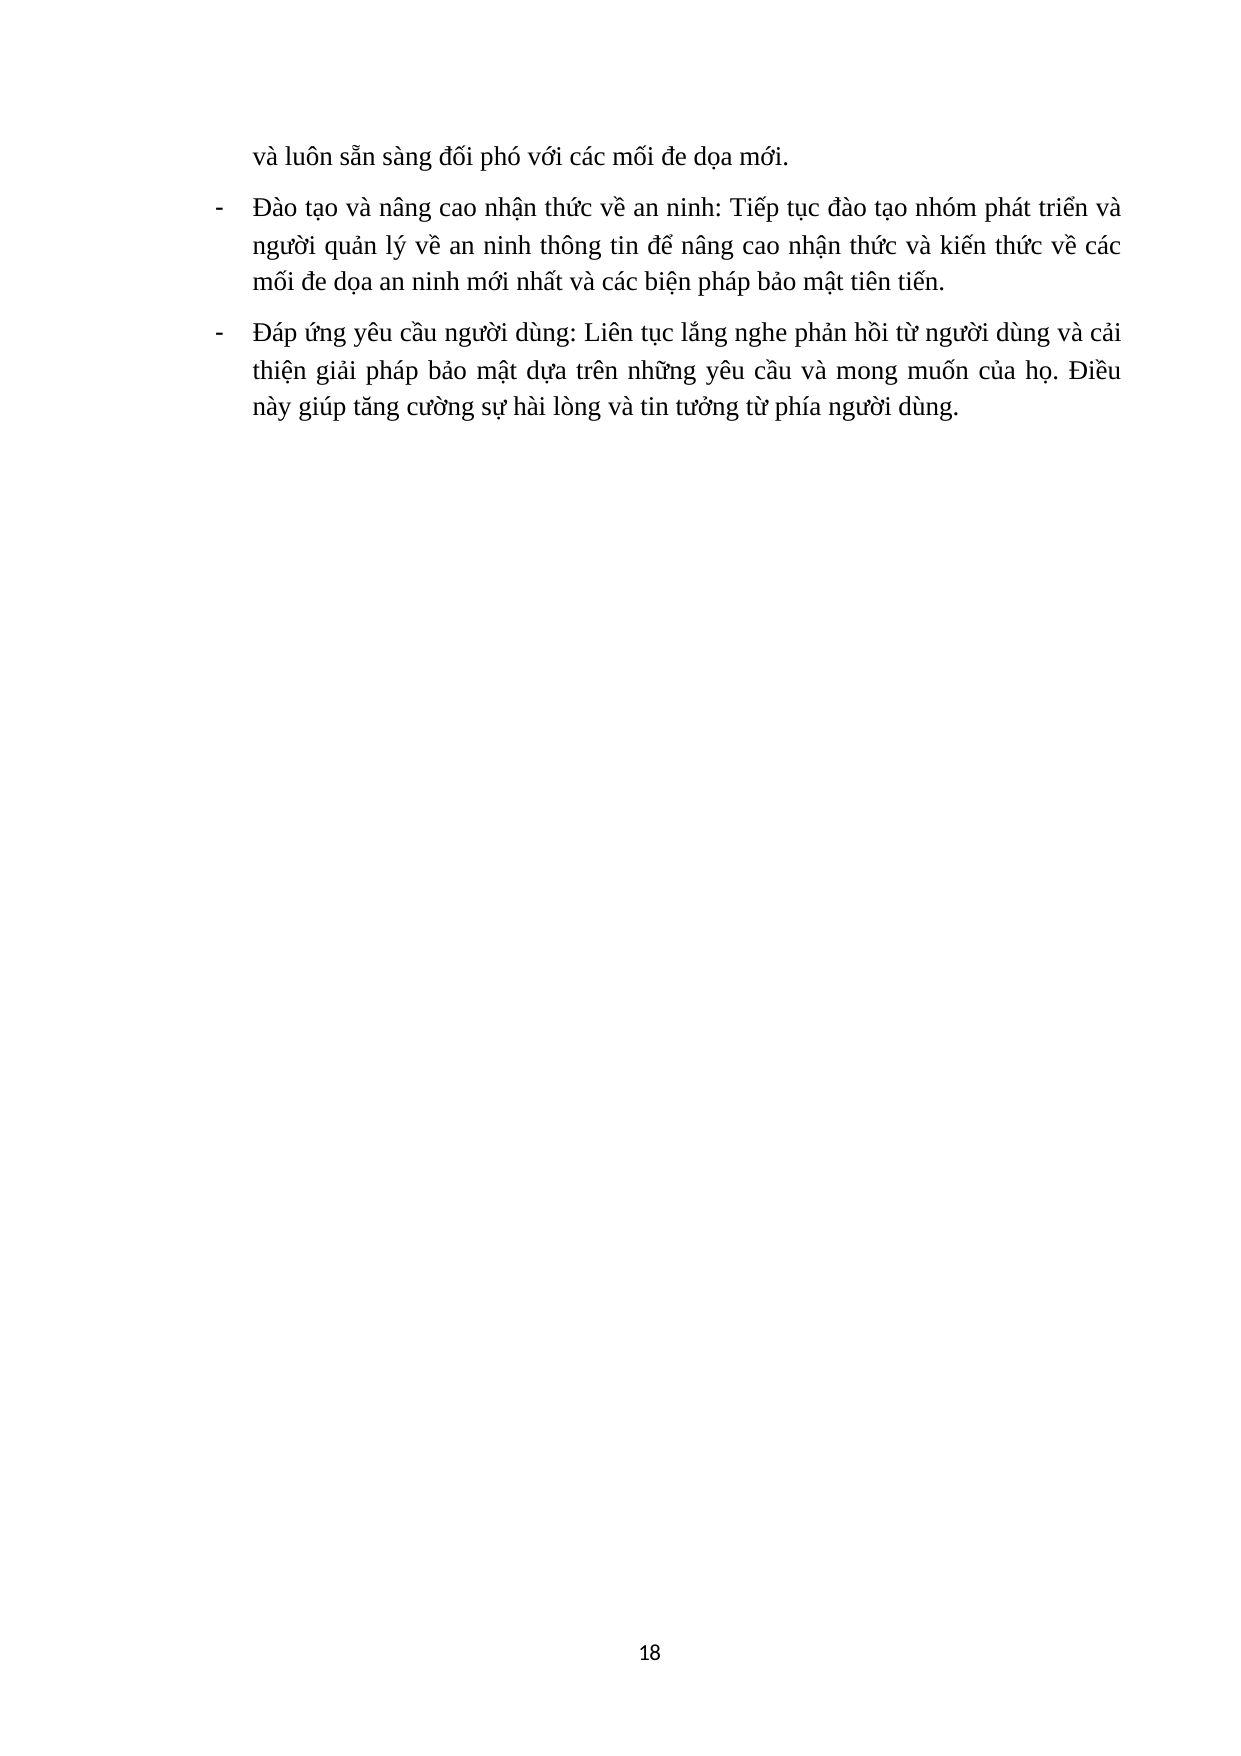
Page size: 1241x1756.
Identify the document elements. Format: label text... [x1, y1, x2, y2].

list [215, 139, 1123, 171]
list Đáp ứng yêu cầu người dùng: Liên tục lắng nghe phản hồi từ người dùng và cải thiện giải pháp bảo mật dựa trên những yêu cầu và mong muốn của họ. Điều này giúp tăng cường sự hài lòng và tin tưởng từ phía người dùng. [215, 313, 1123, 421]
list Đào tạo và nâng cao nhận thức về an ninh: Tiếp tục đào tạo nhóm phát triển và người quản lý về an ninh thông tin để nâng cao nhận thức và kiến thức về các mối đe dọa an ninh mới nhất và các biện pháp bảo mật tiên tiến. [215, 187, 1123, 296]
